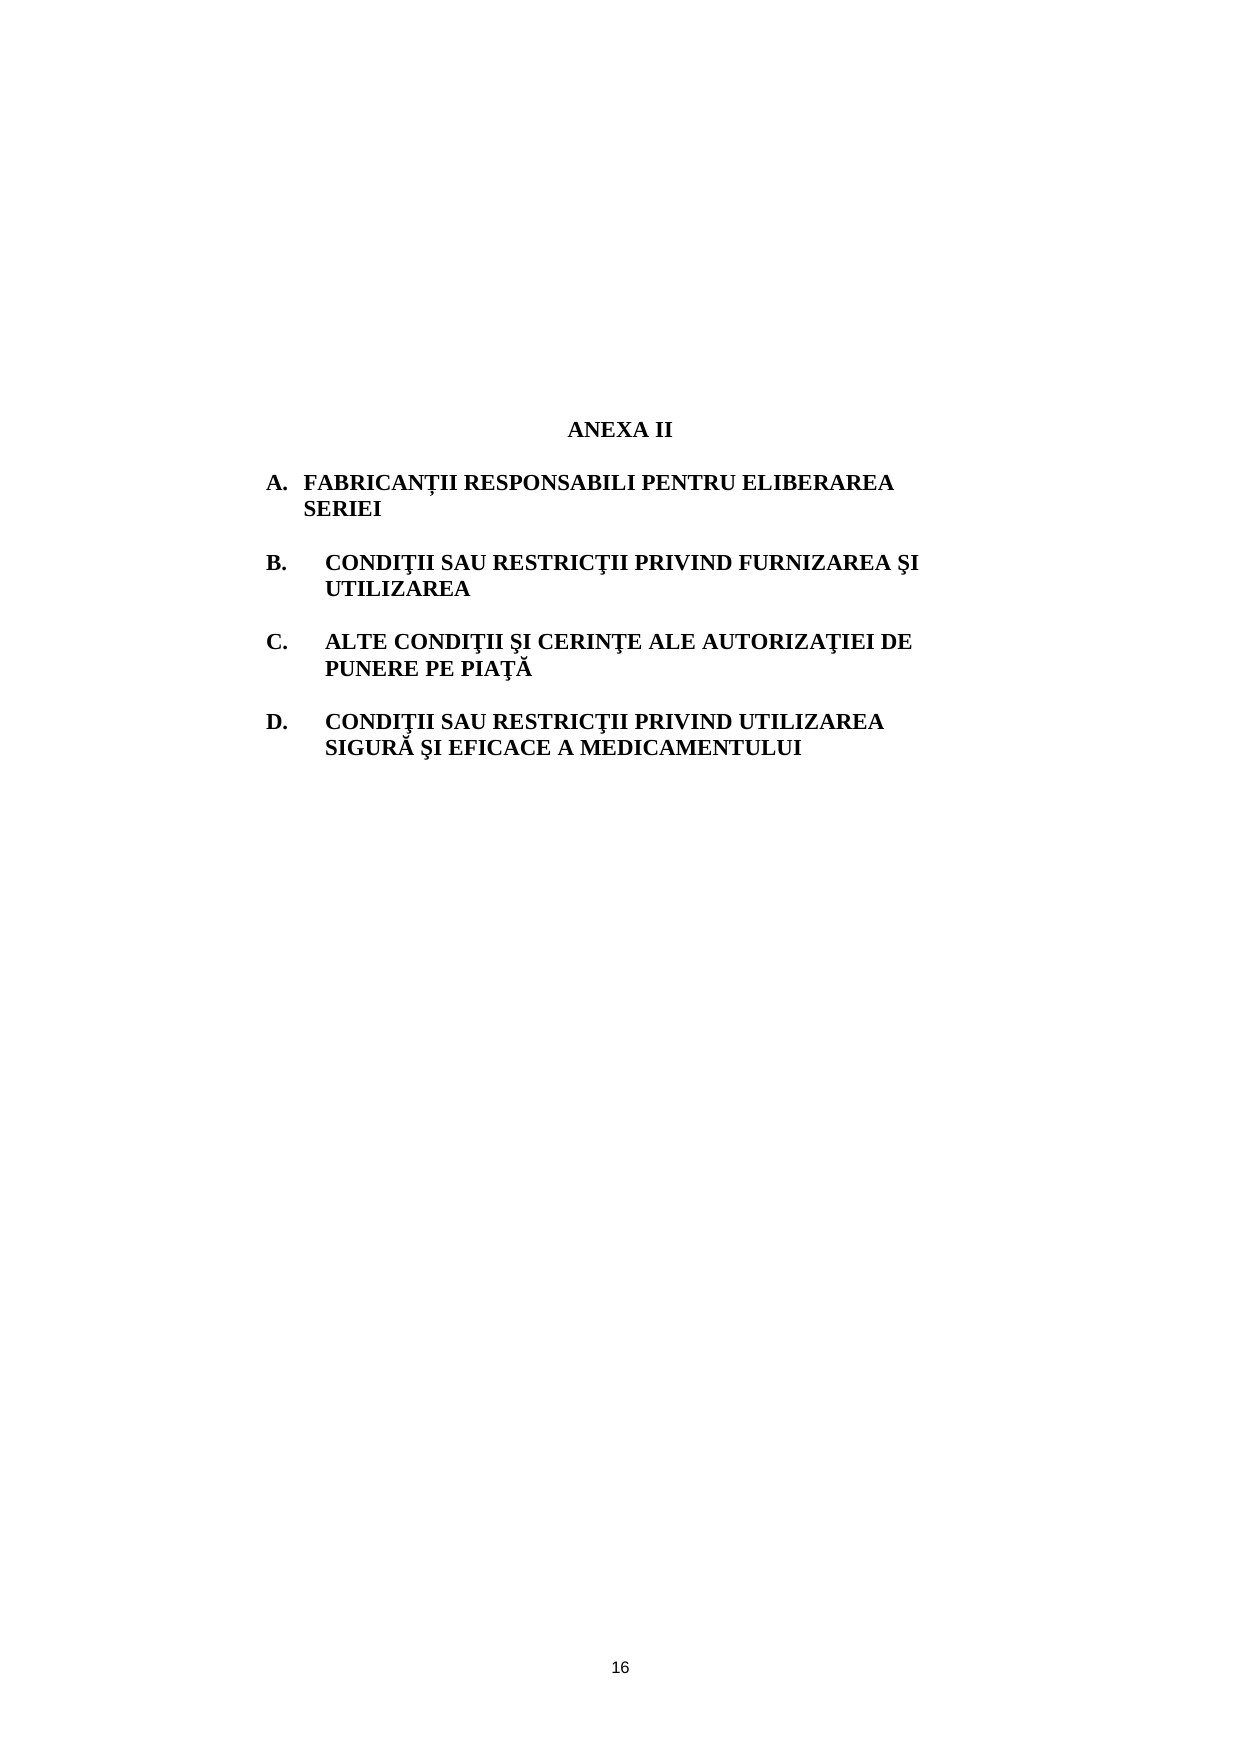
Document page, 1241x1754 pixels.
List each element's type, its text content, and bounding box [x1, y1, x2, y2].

list ALTE CONDIŢII ŞI CERINŢE ALE AUTORIZAŢIEI DE PUNERE PE PIAŢĂ [266, 628, 945, 681]
list condiŢII SAU RESTRICŢII PRIVIND UTILIZAREA SIGURĂ ŞI EFICACE A MEDICAMENTULUI [266, 708, 945, 761]
text ANEXA II [148, 416, 1093, 442]
list FABRICANȚII RESPONSABILI PENTRU ELIBERAREA SERIEI [266, 469, 945, 522]
list CONDIŢII SAU RESTRICŢII PRIVIND FURNIZAREA ŞI UTILIZAREA [266, 548, 945, 601]
